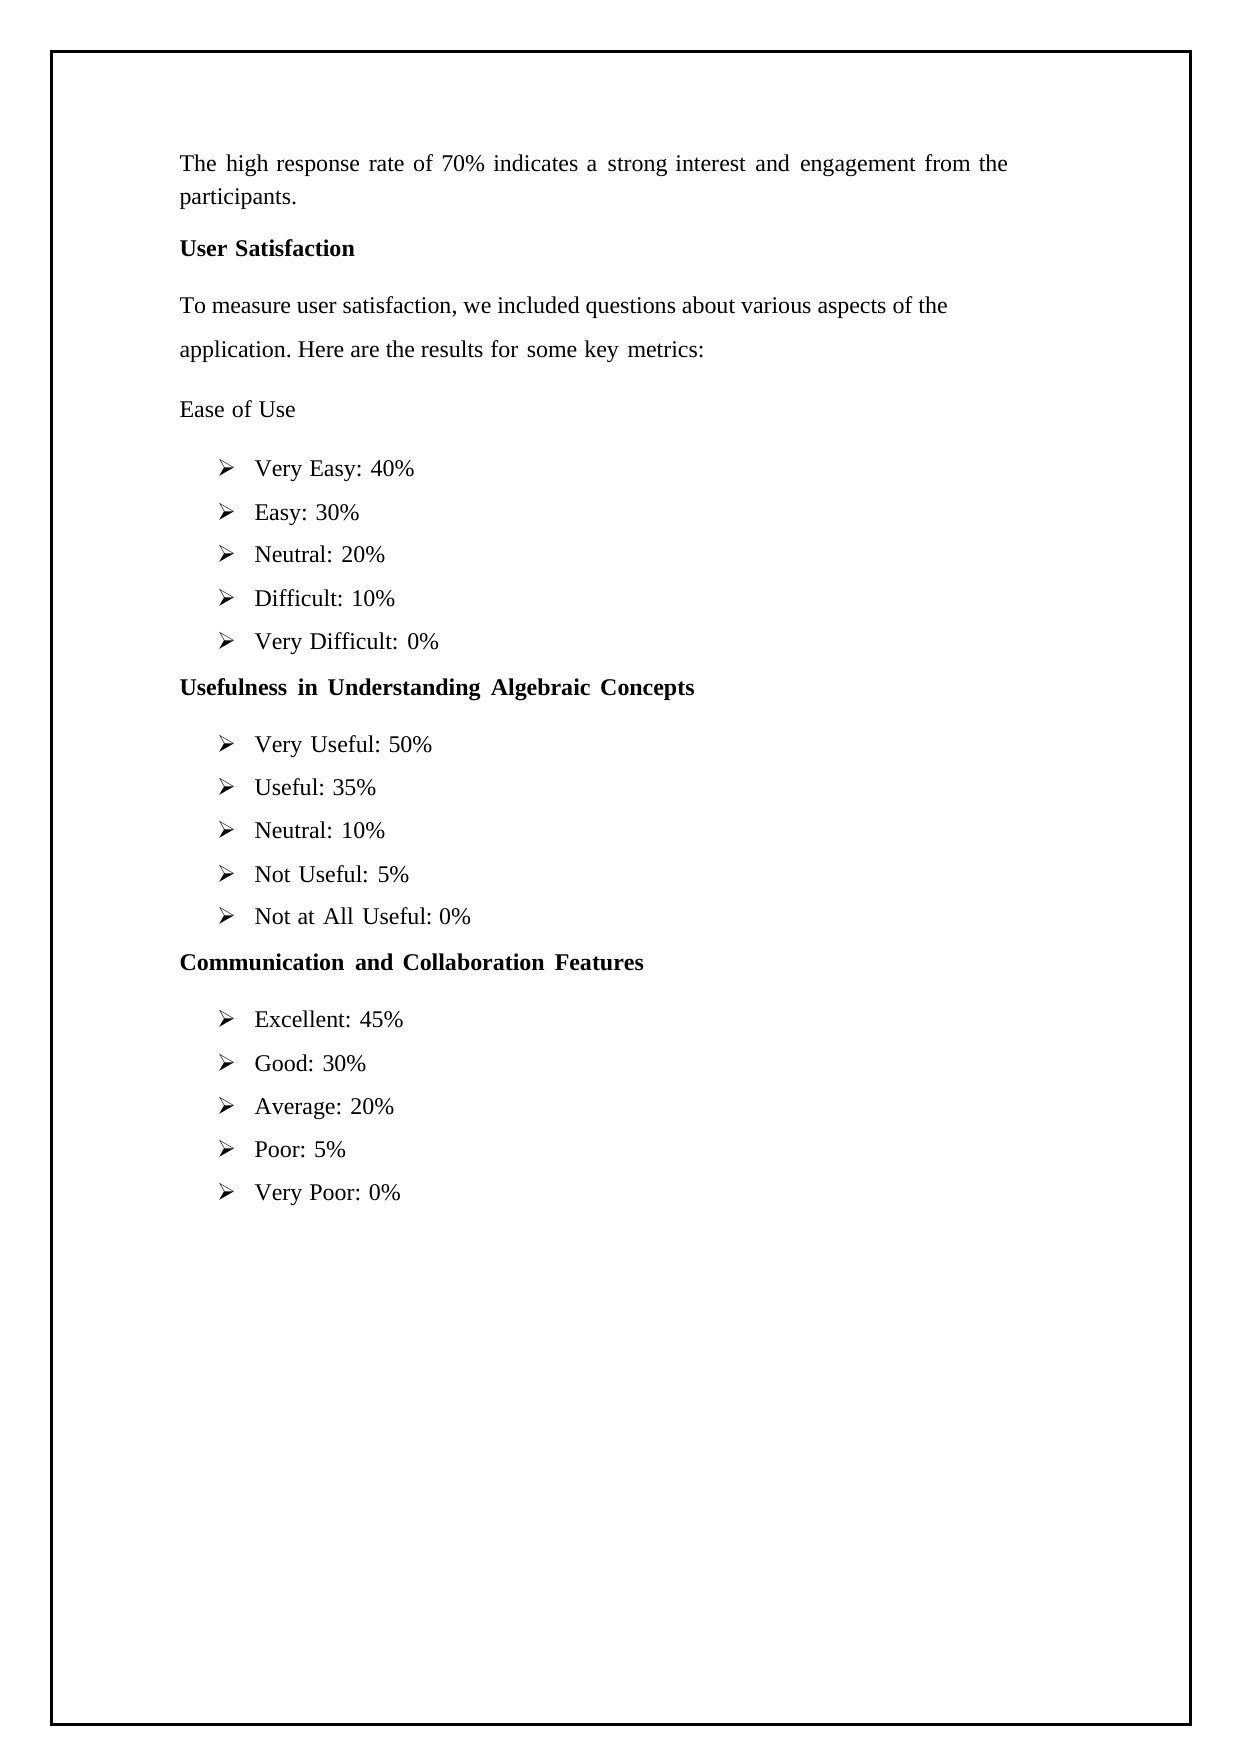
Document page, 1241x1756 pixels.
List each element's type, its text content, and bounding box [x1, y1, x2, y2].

text To measure user satisfaction, we included questions about various aspects of the application. Here are the results for some key metrics: [179, 291, 1067, 363]
text Communication and Collaboration Features [179, 948, 1189, 976]
list Poor: 5% [217, 1135, 1189, 1163]
list Very Useful: 50% [217, 729, 1189, 757]
list Not at All Useful: 0% [217, 902, 1189, 930]
list Very Easy: 40% [217, 454, 1189, 481]
list Very Poor: 0% [217, 1178, 1189, 1206]
list Average: 20% [217, 1092, 1189, 1119]
text Ease of Use [179, 394, 1189, 422]
text Usefulness in Understanding Algebraic Concepts [179, 672, 1189, 700]
list Very Difficult: 0% [217, 627, 1189, 654]
list Difficult: 10% [217, 584, 1189, 611]
list Good: 30% [217, 1049, 1189, 1076]
list Easy: 30% [217, 497, 1189, 525]
text The high response rate of 70% indicates a strong interest and engagement from the participants. [179, 148, 1072, 209]
list Useful: 35% [217, 773, 1189, 801]
list Neutral: 10% [217, 816, 1189, 843]
list Excellent: 45% [217, 1005, 1189, 1033]
list Not Useful: 5% [217, 859, 1189, 887]
list Neutral: 20% [217, 540, 1189, 568]
text User Satisfaction [179, 233, 1189, 261]
